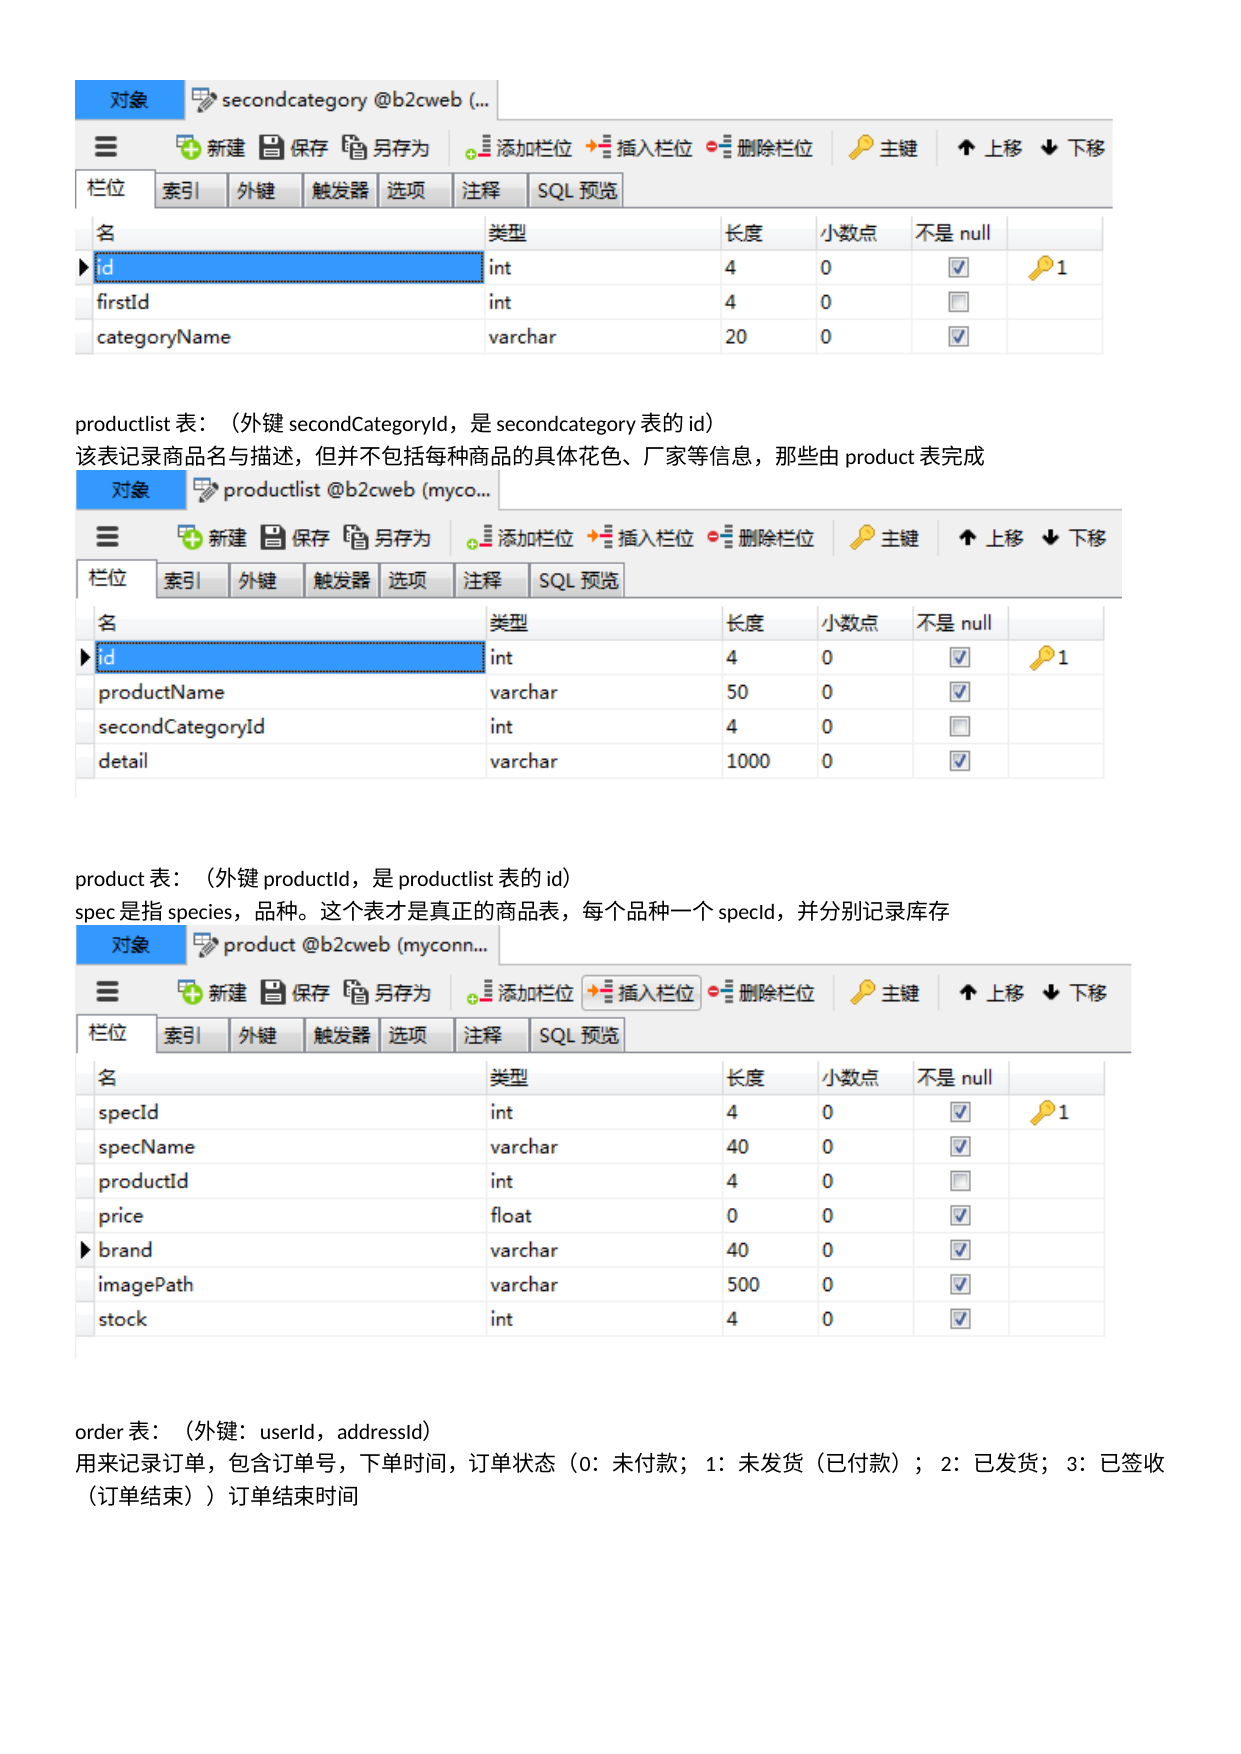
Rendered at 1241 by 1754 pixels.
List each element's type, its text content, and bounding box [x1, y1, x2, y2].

picture [75, 80, 1113, 372]
text 该表记录商品名与描述，但并不包括每种商品的具体花色、厂家等信息，那些由product表完成 [75, 438, 1165, 471]
picture [75, 470, 1122, 798]
text product表：（外键productId，是productlist表的id） [75, 861, 1165, 893]
text productlist表：（外键secondCategoryId，是secondcategory表的id） [75, 406, 1165, 438]
text 用来记录订单，包含订单号，下单时间，订单状态（0：未付款； 1：未发货（已付款）； 2：已发货； 3：已签收（订单结束））订单结束时间 [75, 1446, 1165, 1511]
text order表：（外键：userId，addressId） [75, 1413, 1165, 1446]
picture [75, 925, 1132, 1359]
text spec是指species，品种。这个表才是真正的商品表，每个品种一个specId，并分别记录库存 [75, 893, 1165, 926]
